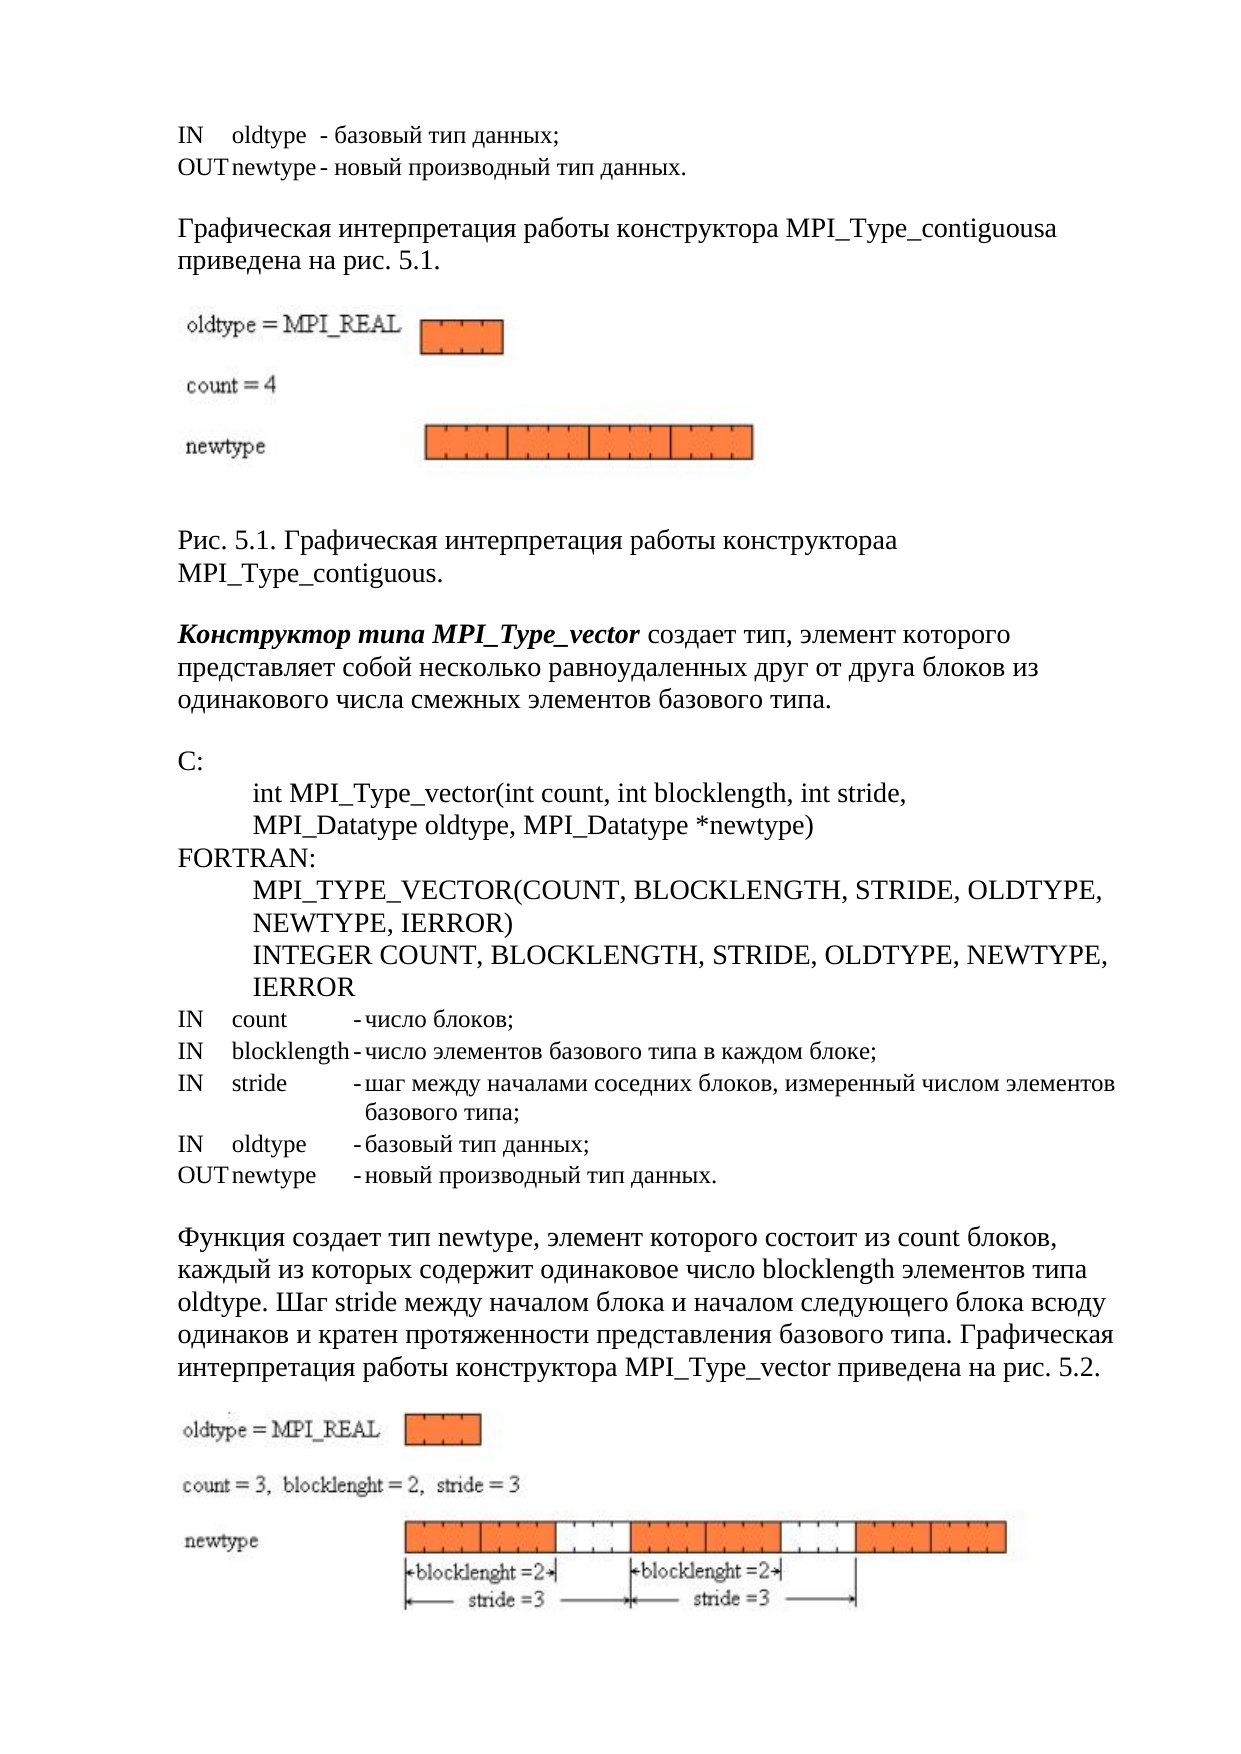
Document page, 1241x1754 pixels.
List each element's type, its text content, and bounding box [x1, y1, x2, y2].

table_cell blocklength [230, 1035, 351, 1067]
text MPI_Datatype oldtype, MPI_Datatype *newtype) [252, 808, 1152, 841]
text MPI_TYPE_VECTOR(COUNT, BLOCKLENGTH, STRIDE, OLDTYPE, [252, 873, 1152, 906]
table_cell oldtype [230, 1127, 351, 1159]
table_cell - базовый тип данных; [318, 118, 688, 150]
text Конструктор типа MPI_Type_vector создает тип, элемент которого представляет собой несколько равноудаленных друг от друга блоков из одинакового числа смежных элементов базового типа. [177, 617, 1152, 714]
table_header IN [176, 1003, 230, 1035]
text int MPI_Type_vector(int count, int blocklength, int stride, [252, 776, 1152, 808]
table_cell шаг между началами соседних блоков, измеренный числом элементов базового типа; [363, 1067, 1153, 1127]
picture [177, 1411, 1115, 1629]
table_cell базовый тип данных; [363, 1127, 1153, 1159]
text C: [177, 744, 1152, 776]
table_header count [230, 1003, 351, 1035]
table_cell IN [176, 1035, 230, 1067]
table_cell newtype [230, 1159, 351, 1191]
picture [177, 305, 1041, 495]
table_cell число элементов базового типа в каждом блоке; [363, 1035, 1153, 1067]
table_cell OUT [176, 150, 230, 182]
text Функция создает тип newtype, элемент которого состоит из count блоков, каждый из которых содержит одинаковое число blocklength элементов типа oldtype. Шаг stride между началом блока и началом следующего блока всюду одинаков и кратен протяженности представления базового типа. Графическая интерпретация работы конструктора MPI_Type_vector приведена на рис. 5.2. [177, 1220, 1152, 1382]
table_cell новый производный тип данных. [363, 1159, 1153, 1191]
text INTEGER COUNT, BLOCKLENGTH, STRIDE, OLDTYPE, NEWTYPE, IERROR [252, 938, 1152, 1003]
text NEWTYPE, IERROR) [252, 906, 1152, 938]
text Рис. 5.1. Графическая интерпретация работы конструктораа MPI_Type_contiguous. [177, 523, 1152, 588]
table_cell stride [230, 1067, 351, 1127]
table_header число блоков; [363, 1003, 1153, 1035]
text Графическая интерпретация работы конструктора MPI_Type_contiguousа приведена на рис. 5.1. [177, 211, 1152, 276]
text FORTRAN: [177, 841, 1152, 873]
table_cell IN [176, 1067, 230, 1127]
table_cell OUT [176, 1159, 230, 1191]
table_cell newtype [230, 150, 318, 182]
table_cell oldtype [230, 118, 318, 150]
table_cell - новый производный тип данных. [318, 150, 688, 182]
table_cell IN [176, 118, 230, 150]
table_cell IN [176, 1127, 230, 1159]
